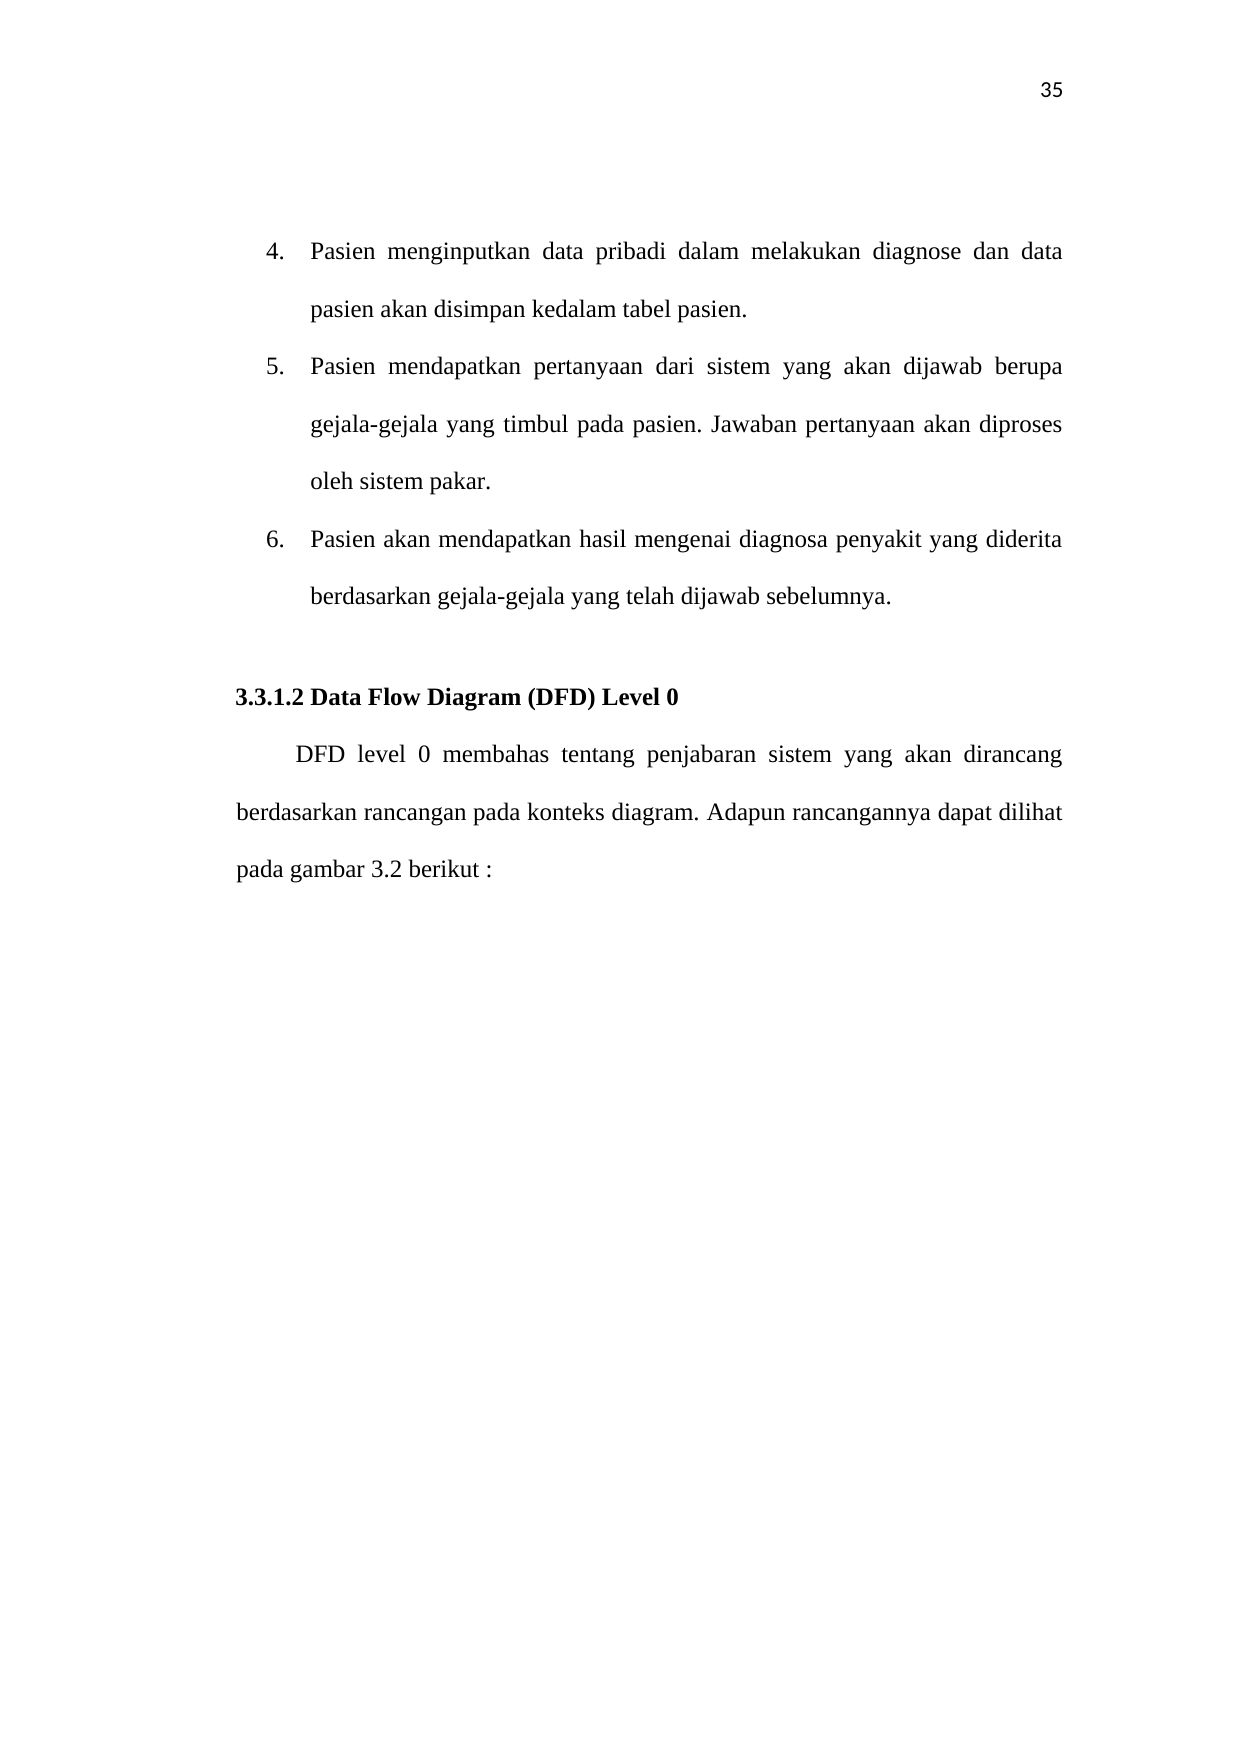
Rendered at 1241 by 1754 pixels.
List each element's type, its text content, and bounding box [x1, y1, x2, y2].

list Data Flow Diagram (DFD) Level 0 [235, 682, 1063, 711]
list Pasien akan mendapatkan hasil mengenai diagnosa penyakit yang diderita berdasarkan gejala-gejala yang telah dijawab sebelumnya. [266, 524, 1063, 610]
list Pasien menginputkan data pribadi dalam melakukan diagnose dan data pasien akan disimpan kedalam tabel pasien. [266, 236, 1063, 322]
list Pasien mendapatkan pertanyaan dari sistem yang akan dijawab berupa gejala-gejala yang timbul pada pasien. Jawaban pertanyaan akan diproses oleh sistem pakar. [266, 351, 1063, 495]
text DFD level 0 membahas tentang penjabaran sistem yang akan dirancang berdasarkan rancangan pada konteks diagram. Adapun rancangannya dapat dilihat pada gambar 3.2 berikut : [236, 739, 1063, 883]
